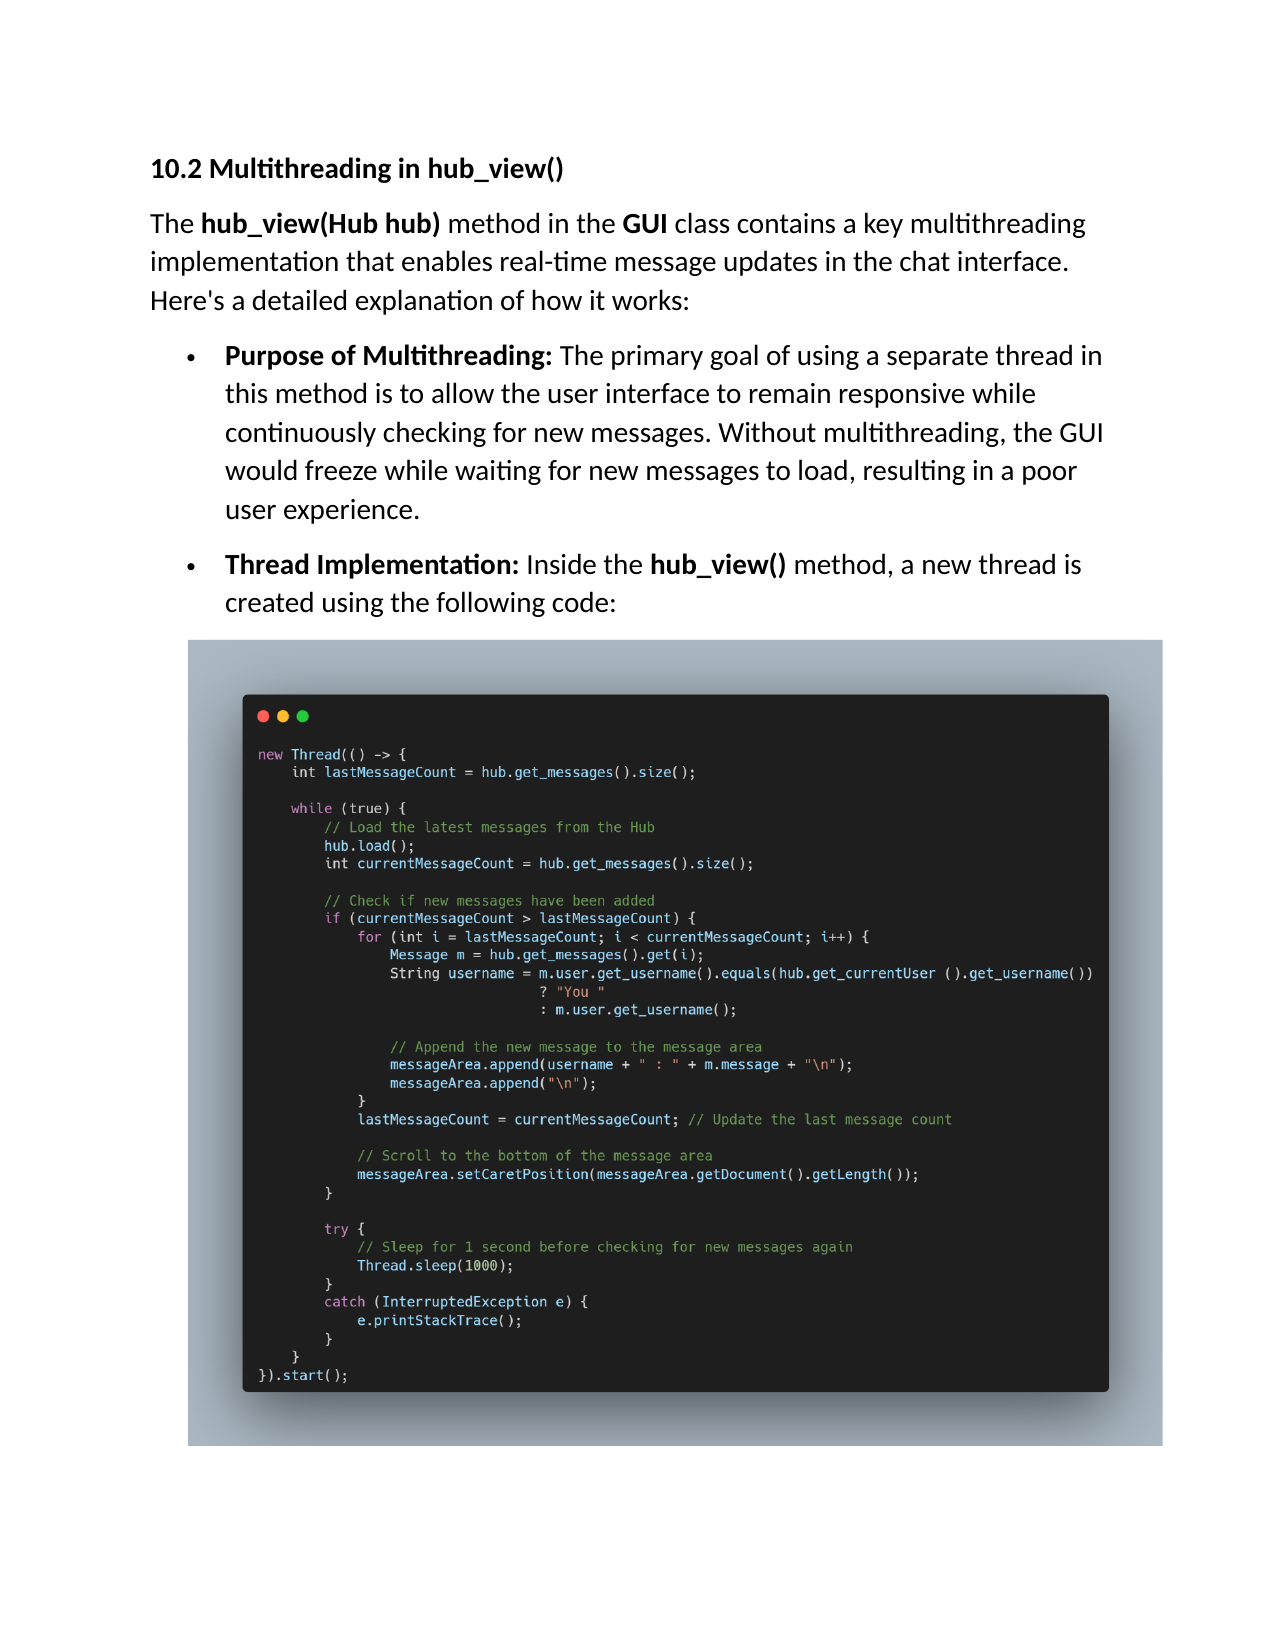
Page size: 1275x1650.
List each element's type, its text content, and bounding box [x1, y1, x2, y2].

text The hub_view(Hub hub) method in the GUI class contains a key multithreading implementation that enables real-time message updates in the chat interface. Here's a detailed explanation of how it works: [150, 205, 1125, 318]
list Purpose of Multithreading: The primary goal of using a separate thread in this method is to allow the user interface to remain responsive while continuously checking for new messages. Without multithreading, the GUI would freeze while waiting for new messages to load, resulting in a poor user experience. [187, 337, 1125, 526]
picture [187, 639, 1163, 1446]
list Thread Implementation: Inside the hub_view() method, a new thread is created using the following code: [187, 546, 1125, 620]
text 10.2 Multithreading in hub_view() [150, 150, 1125, 186]
